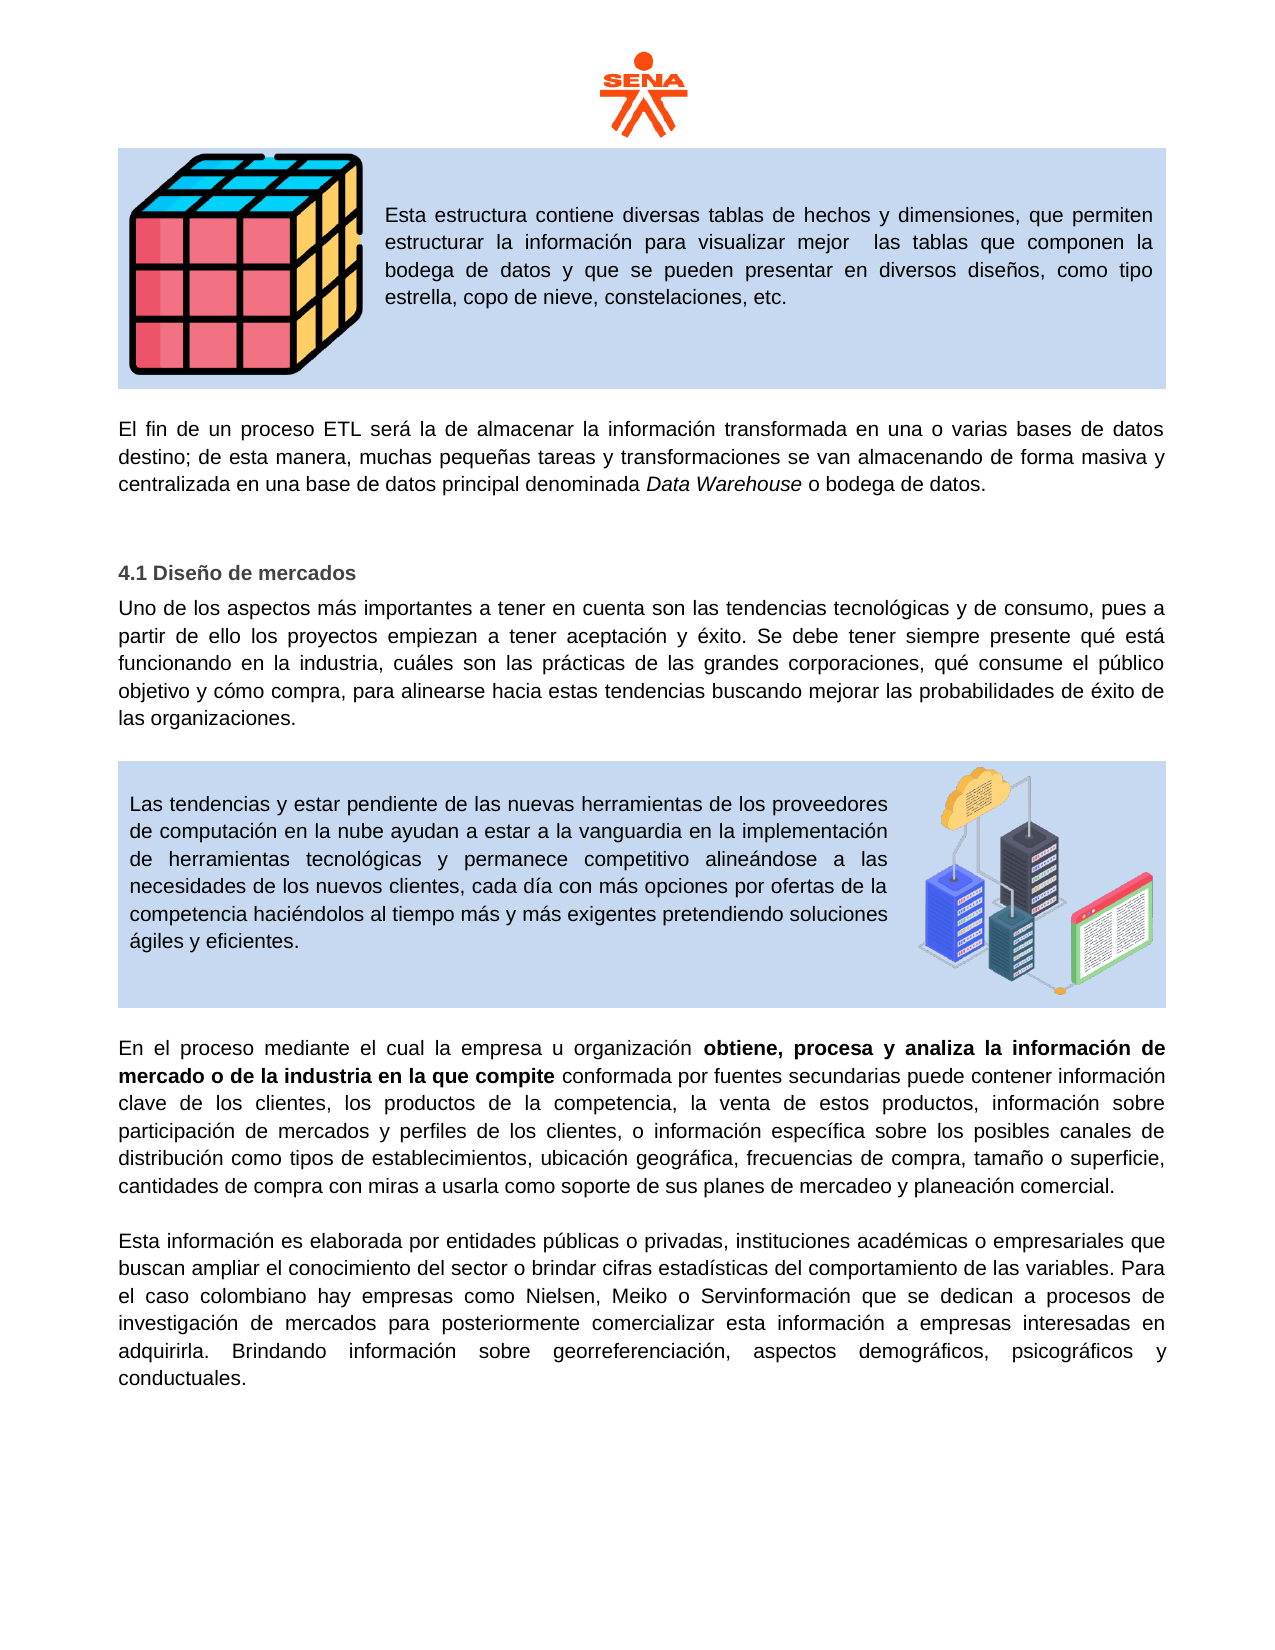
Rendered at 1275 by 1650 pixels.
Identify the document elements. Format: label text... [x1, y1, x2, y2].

table_header [900, 761, 1166, 1008]
table_header Esta estructura contiene diversas tablas de hechos y dimensiones, que permiten estructurar la información para visualizar mejor las tablas que componen la bodega de datos y que se pueden presentar en diversos diseños, como tipo estrella, copo de nieve, constelaciones, etc. [373, 148, 1166, 389]
picture [916, 761, 1155, 1000]
text Esta información es elaborada por entidades públicas o privadas, instituciones académicas o empresariales que buscan ampliar el conocimiento del sector o brindar cifras estadísticas del comportamiento de las variables. Para el caso colombiano hay empresas como Nielsen, Meiko o Servinformación que se dedican a procesos de investigación de mercados para posteriormente comercializar esta información a empresas interesadas en adquirirla. Brindando información sobre georreferenciación, aspectos demográficos, psicográficos y conductuales. [118, 1228, 1167, 1390]
table_header Las tendencias y estar pendiente de las nuevas herramientas de los proveedores de computación en la nube ayudan a estar a la vanguardia en la implementación de herramientas tecnológicas y permanece competitivo alineándose a las necesidades de los nuevos clientes, cada día con más opciones por ofertas de la competencia haciéndolos al tiempo más y más exigentes pretendiendo soluciones ágiles y eficientes. [118, 761, 900, 1008]
subtitle 4.1 Diseño de mercados [118, 560, 1167, 584]
picture [590, 48, 694, 142]
text Uno de los aspectos más importantes a tener en cuenta son las tendencias tecnológicas y de consumo, pues a partir de ello los proyectos empiezan a tener aceptación y éxito. Se debe tener siempre presente qué está funcionando en la industria, cuáles son las prácticas de las grandes corporaciones, qué consume el público objetivo y cómo compra, para alinearse hacia estas tendencias buscando mejorar las probabilidades de éxito de las organizaciones. [118, 596, 1167, 730]
text En el proceso mediante el cual la empresa u organización obtiene, procesa y analiza la información de mercado o de la industria en la que compite conformada por fuentes secundarias puede contener información clave de los clientes, los productos de la competencia, la venta de estos productos, información sobre participación de mercados y perfiles de los clientes, o información específica sobre los posibles canales de distribución como tipos de establecimientos, ubicación geográfica, frecuencias de compra, tamaño o superficie, cantidades de compra con miras a usarla como soporte de sus planes de mercadeo y planeación comercial. [118, 1036, 1167, 1197]
text El fin de un proceso ETL será la de almacenar la información transformada en una o varias bases de datos destino; de esta manera, muchas pequeñas tareas y transformaciones se van almacenando de forma masiva y centralizada en una base de datos principal denominada Data Warehouse o bodega de datos. [118, 417, 1167, 496]
picture [129, 147, 363, 381]
table_header [118, 148, 373, 389]
